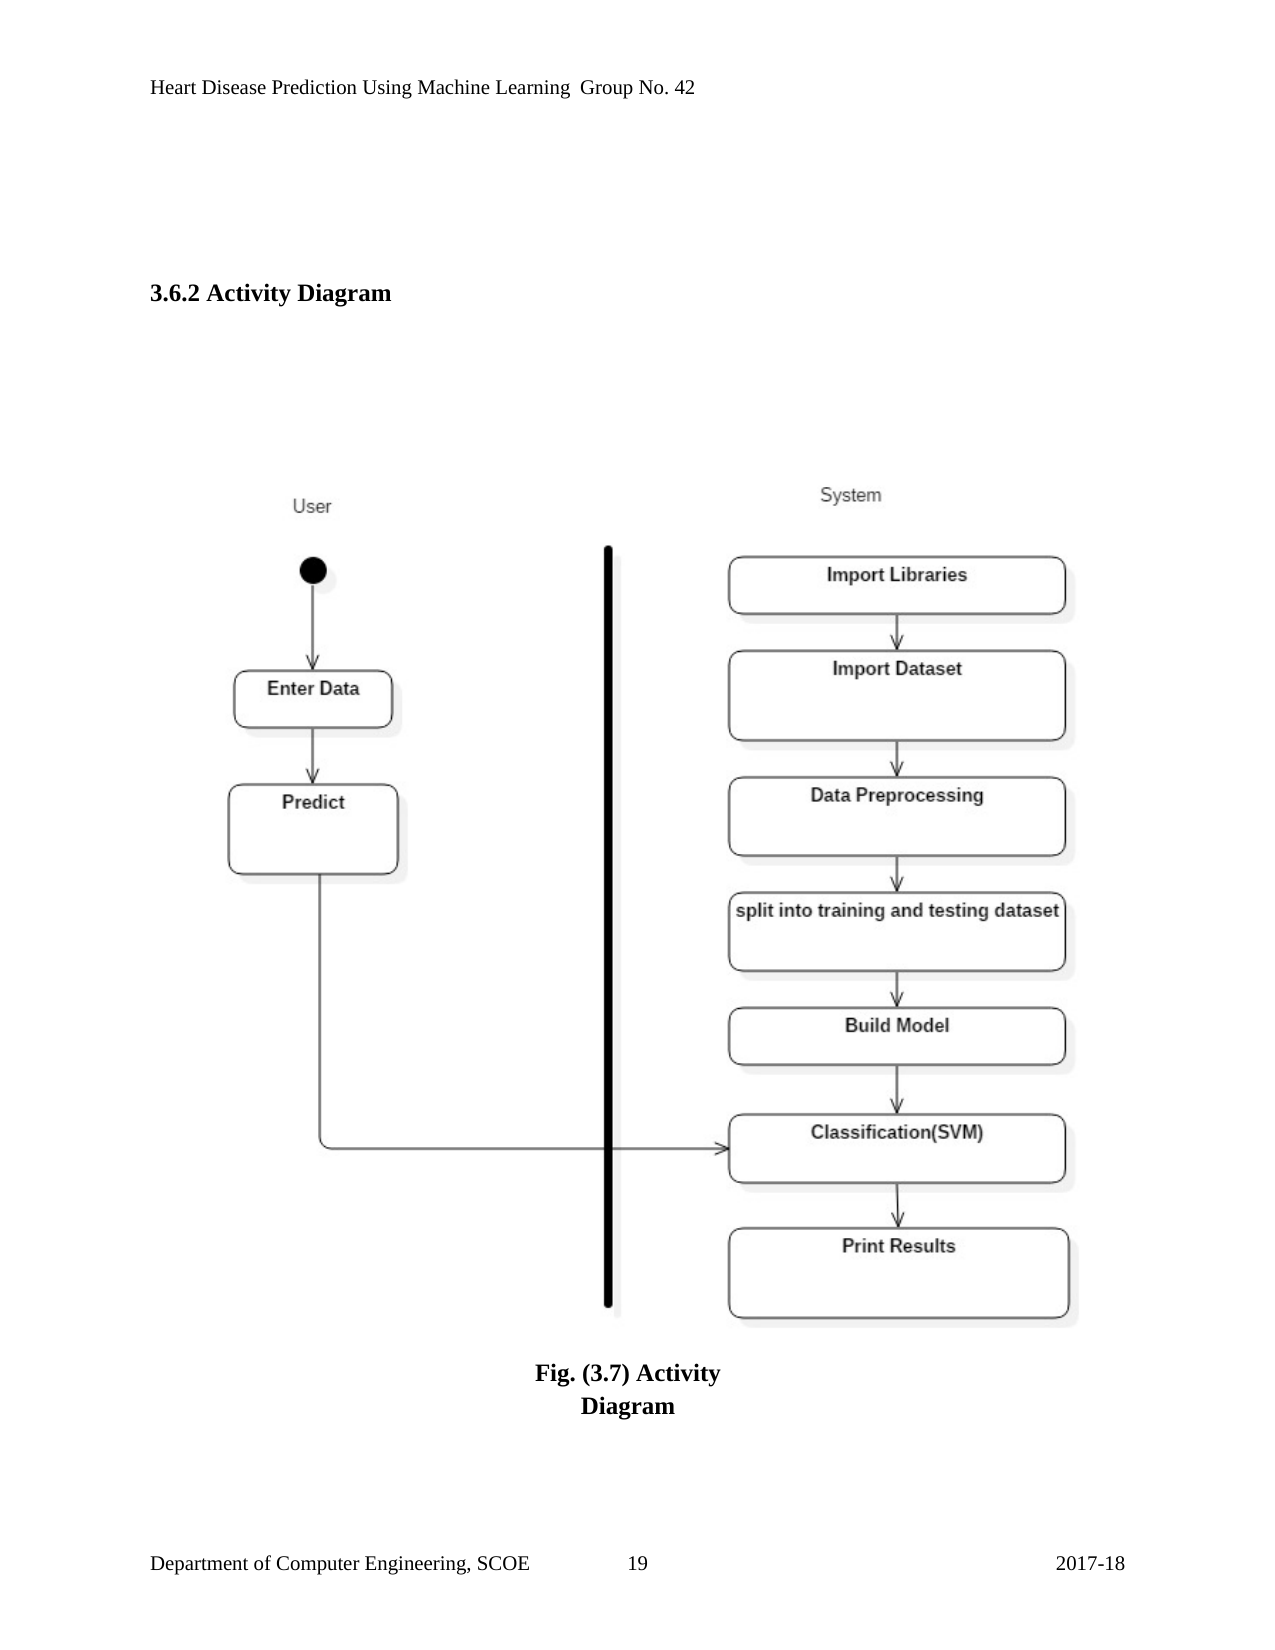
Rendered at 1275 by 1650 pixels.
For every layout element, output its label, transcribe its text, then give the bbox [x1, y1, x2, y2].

text 3.6.2 Activity Diagram [150, 278, 1125, 307]
picture [150, 395, 1125, 1375]
